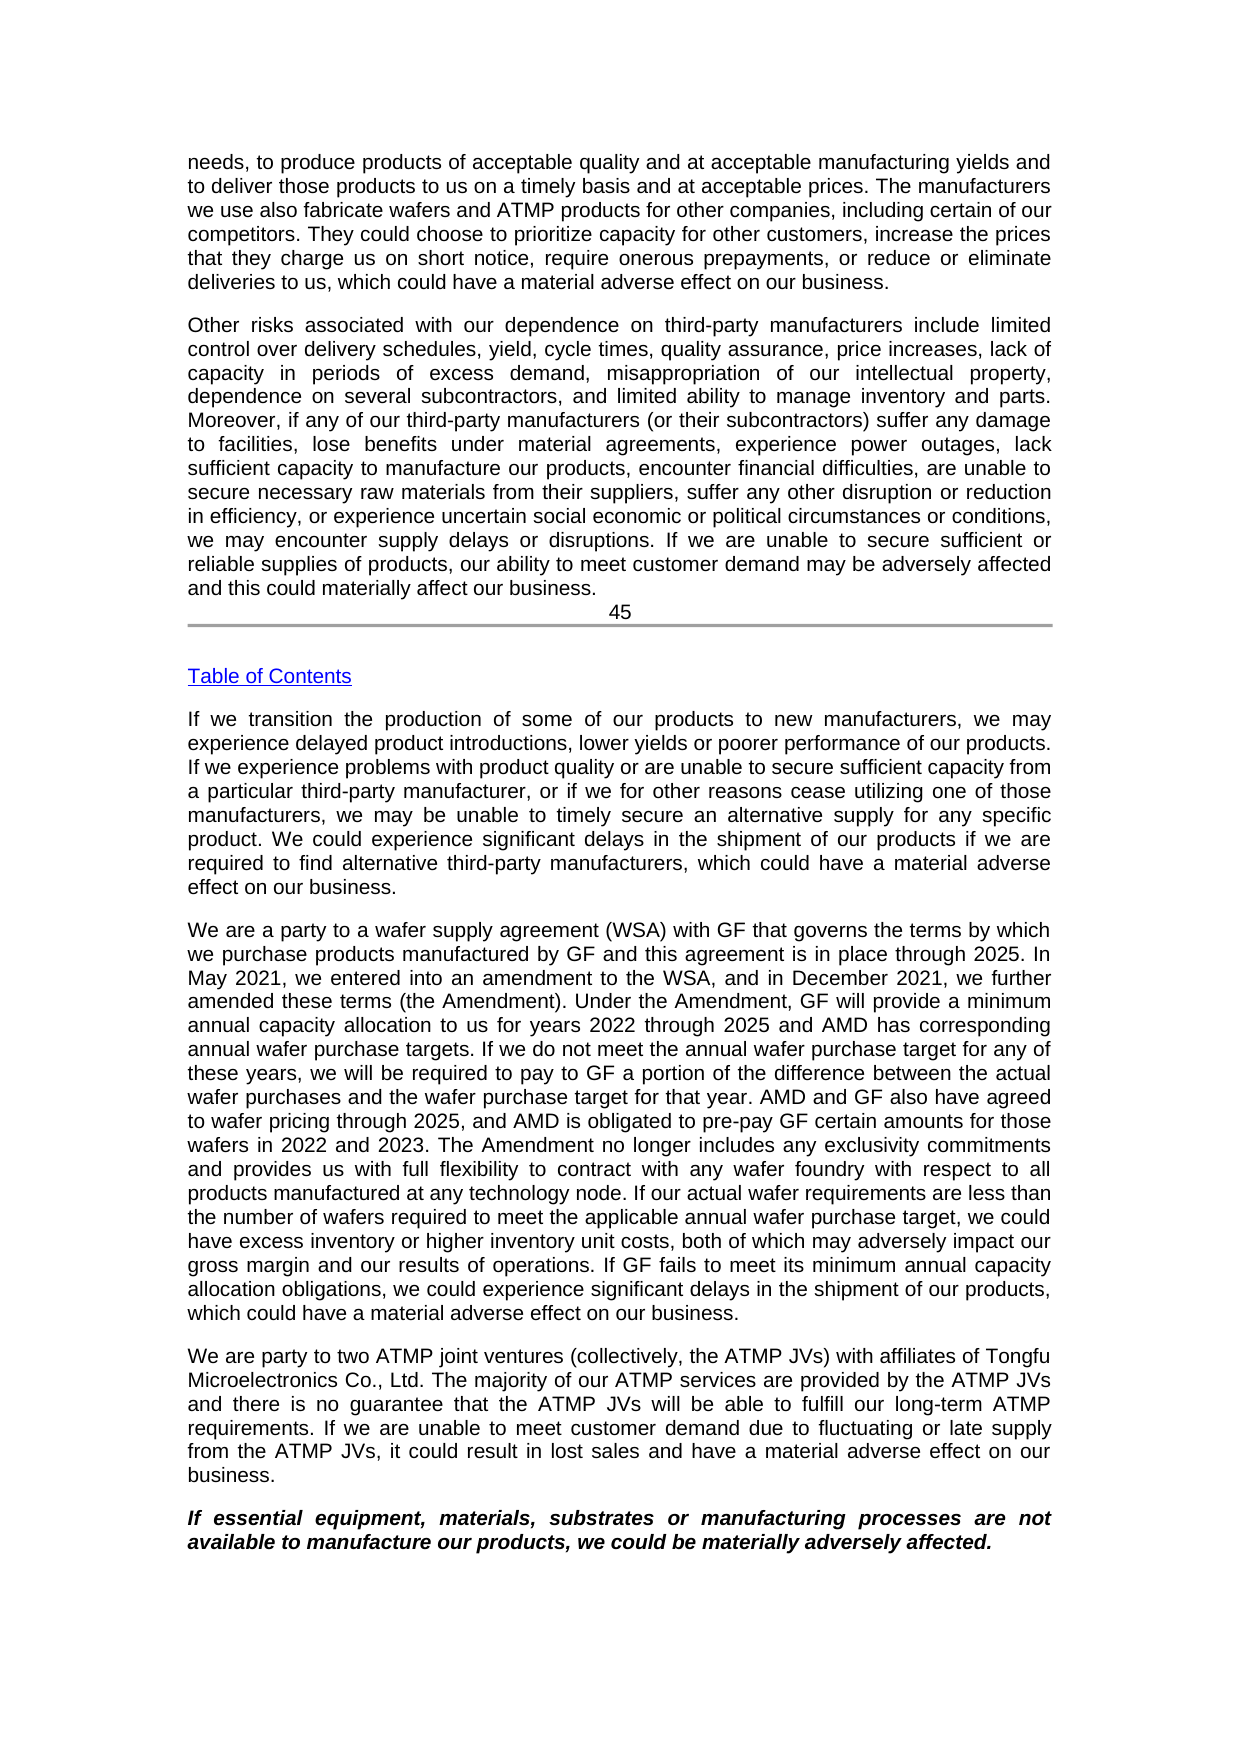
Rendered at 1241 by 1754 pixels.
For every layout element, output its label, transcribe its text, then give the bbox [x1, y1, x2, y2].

text If we transition the production of some of our products to new manufacturers, we may experience delayed product introductions, lower yields or poorer performance of our products. If we experience problems with product quality or are unable to secure sufficient capacity from a particular third-party manufacturer, or if we for other reasons cease utilizing one of those manufacturers, we may be unable to timely secure an alternative supply for any specific product. We could experience significant delays in the shipment of our products if we are required to find alternative third-party manufacturers, which could have a material adverse effect on our business. [187, 707, 1053, 899]
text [187, 150, 1053, 294]
text 45 [187, 600, 1053, 623]
text We are party to two ATMP joint ventures (collectively, the ATMP JVs) with affiliates of Tongfu Microelectronics Co., Ltd. The majority of our ATMP services are provided by the ATMP JVs and there is no guarantee that the ATMP JVs will be able to fulfill our long-term ATMP requirements. If we are unable to meet customer demand due to fluctuating or late supply from the ATMP JVs, it could result in lost sales and have a material adverse effect on our business. [187, 1343, 1053, 1487]
text We are a party to a wafer supply agreement (WSA) with GF that governs the terms by which we purchase products manufactured by GF and this agreement is in place through 2025. In May 2021, we entered into an amendment to the WSA, and in December 2021, we further amended these terms (the Amendment). Under the Amendment, GF will provide a minimum annual capacity allocation to us for years 2022 through 2025 and AMD has corresponding annual wafer purchase targets. If we do not meet the annual wafer purchase target for any of these years, we will be required to pay to GF a portion of the difference between the actual wafer purchases and the wafer purchase target for that year. AMD and GF also have agreed to wafer pricing through 2025, and AMD is obligated to pre-pay GF certain amounts for those wafers in 2022 and 2023. The Amendment no longer includes any exclusivity commitments and provides us with full flexibility to contract with any wafer foundry with respect to all products manufactured at any technology node. If our actual wafer requirements are less than the number of wafers required to meet the applicable annual wafer purchase target, we could have excess inventory or higher inventory unit costs, both of which may adversely impact our gross margin and our results of operations. If GF fails to meet its minimum annual capacity allocation obligations, we could experience significant delays in the shipment of our products, which could have a material adverse effect on our business. [187, 917, 1053, 1325]
text Table of Contents [187, 664, 1053, 688]
text Other risks associated with our dependence on third-party manufacturers include limited control over delivery schedules, yield, cycle times, quality assurance, price increases, lack of capacity in periods of excess demand, misappropriation of our intellectual property, dependence on several subcontractors, and limited ability to manage inventory and parts. Moreover, if any of our third-party manufacturers (or their subcontractors) suffer any damage to facilities, lose benefits under material agreements, experience power outages, lack sufficient capacity to manufacture our products, encounter financial difficulties, are unable to secure necessary raw materials from their suppliers, suffer any other disruption or reduction in efficiency, or experience uncertain social economic or political circumstances or conditions, we may encounter supply delays or disruptions. If we are unable to secure sufficient or reliable supplies of products, our ability to meet customer demand may be adversely affected and this could materially affect our business. [187, 312, 1053, 600]
text If essential equipment, materials, substrates or manufacturing processes are not available to manufacture our products, we could be materially adversely affected. [187, 1506, 1053, 1554]
